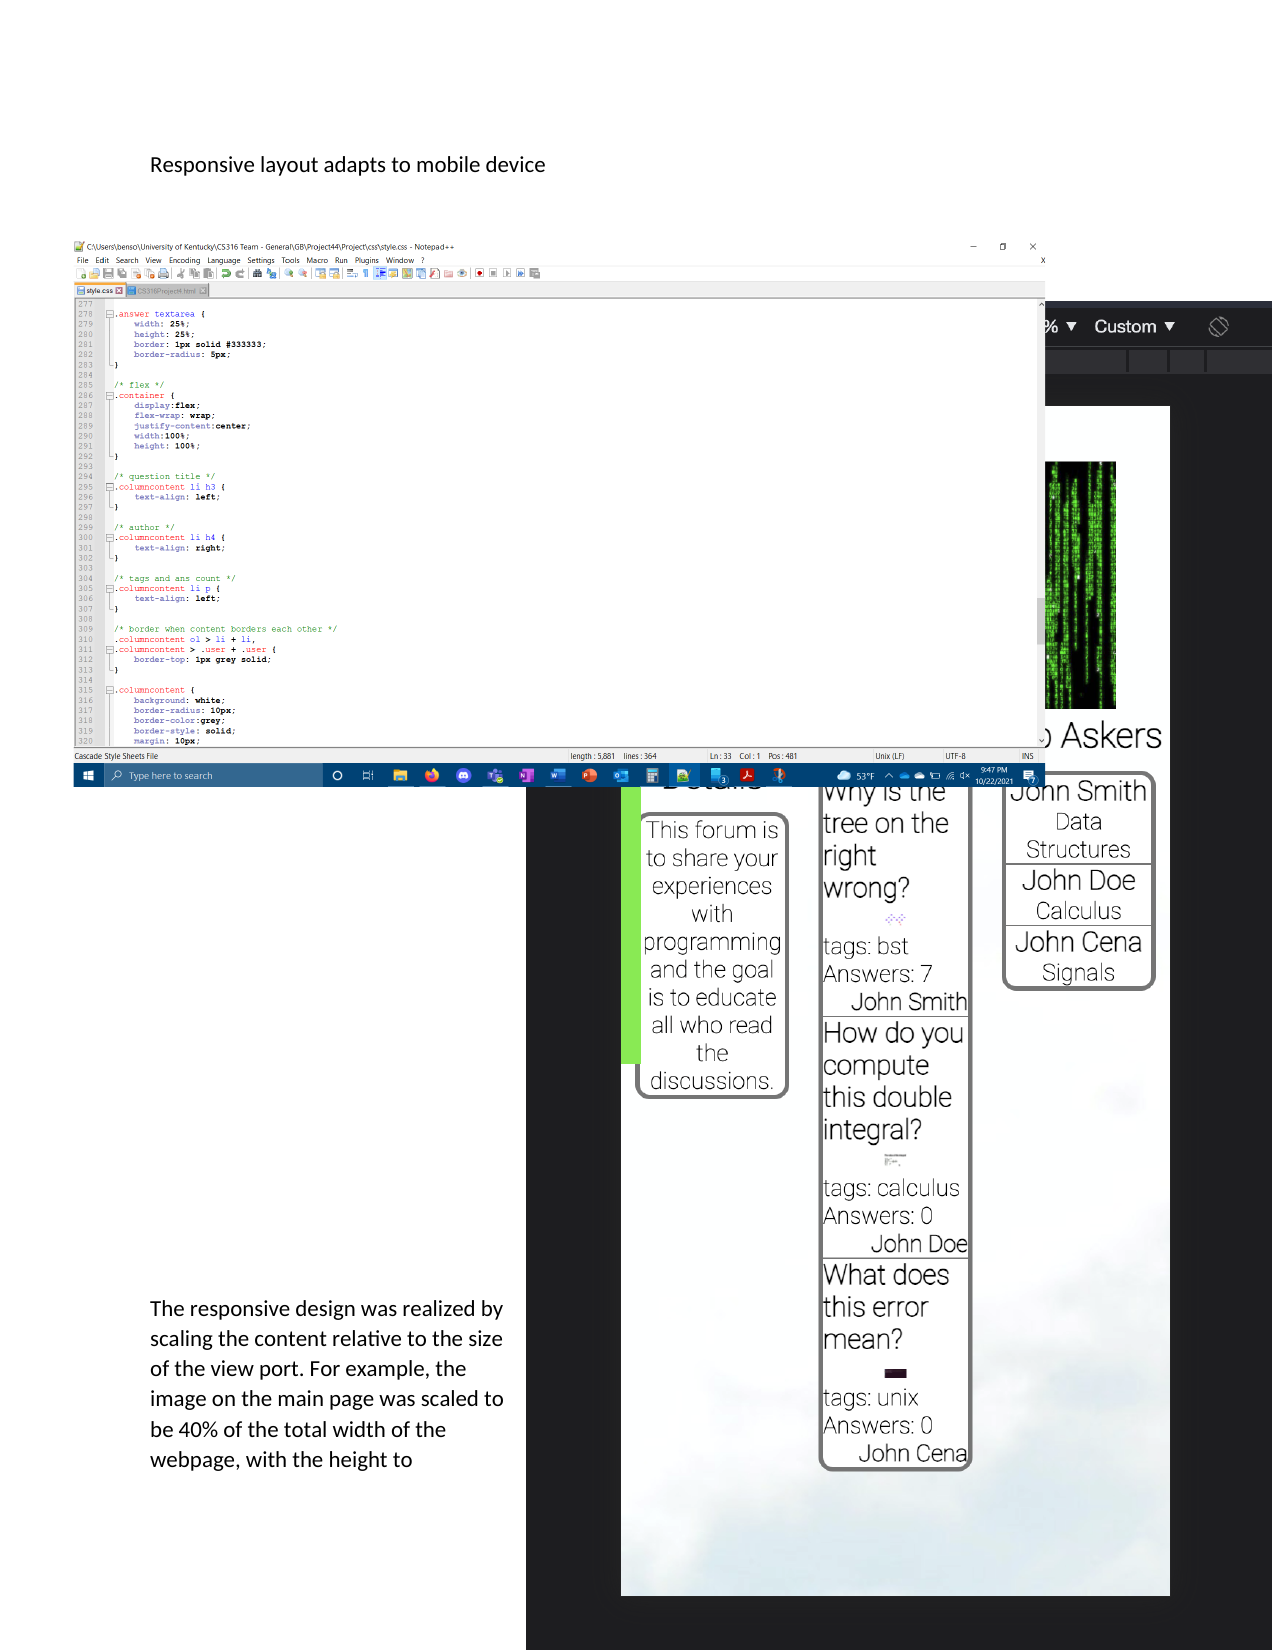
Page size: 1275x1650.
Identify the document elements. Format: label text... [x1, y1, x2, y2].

text Responsive layout adapts to mobile device [150, 150, 1125, 178]
picture [73, 239, 1271, 1648]
